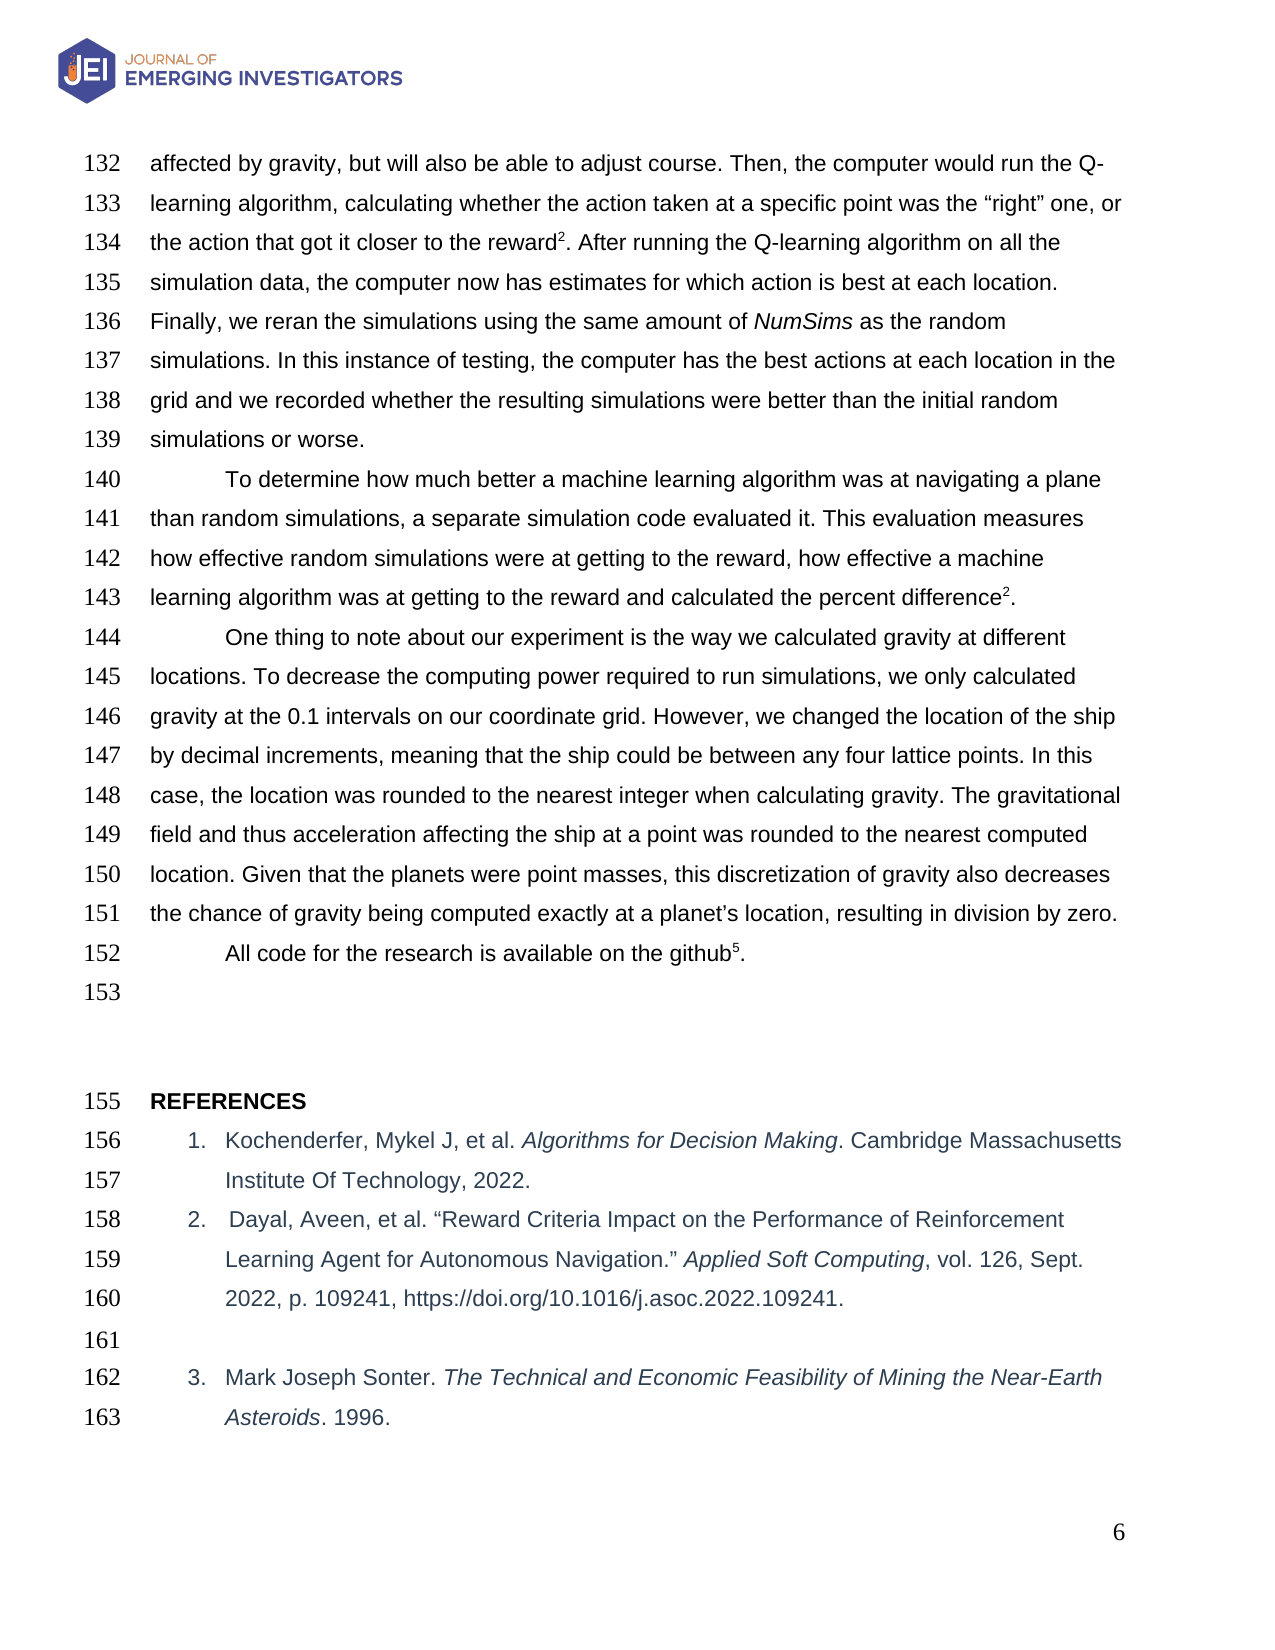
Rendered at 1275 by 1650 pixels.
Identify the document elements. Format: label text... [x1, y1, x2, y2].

text All code for the research is available on the github5. [150, 939, 1125, 966]
text To determine how much better a machine learning algorithm was at navigating a plane than random simulations, a separate simulation code evaluated it. This evaluation measures how effective random simulations were at getting to the reward, how effective a machine learning algorithm was at getting to the reward and calculated the percent difference2. [150, 466, 1125, 611]
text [150, 150, 1125, 453]
picture [46, 26, 415, 116]
list Mark Joseph Sonter. The Technical and Economic Feasibility of Mining the Near-Earth Asteroids. 1996. [187, 1364, 1125, 1430]
text REFERENCES [150, 1088, 1125, 1114]
list Dayal, Aveen, et al. “Reward Criteria Impact on the Performance of Reinforcement Learning Agent for Autonomous Navigation.” Applied Soft Computing, vol. 126, Sept. 2022, p. 109241, https://doi.org/10.1016/j.asoc.2022.109241. [187, 1206, 1125, 1312]
text One thing to note about our experiment is the way we calculated gravity at different locations. To decrease the computing power required to run simulations, we only calculated gravity at the 0.1 intervals on our coordinate grid. However, we changed the location of the ship by decimal increments, meaning that the ship could be between any four lattice points. In this case, the location was rounded to the nearest integer when calculating gravity. The gravitational field and thus acceleration affecting the ship at a point was rounded to the nearest computed location. Given that the planets were point masses, this discretization of gravity also decreases the chance of gravity being computed exactly at a planet’s location, resulting in division by zero. [150, 624, 1125, 926]
list Kochenderfer, Mykel J, et al. Algorithms for Decision Making. Cambridge Massachusetts Institute Of Technology, 2022. [187, 1127, 1125, 1193]
